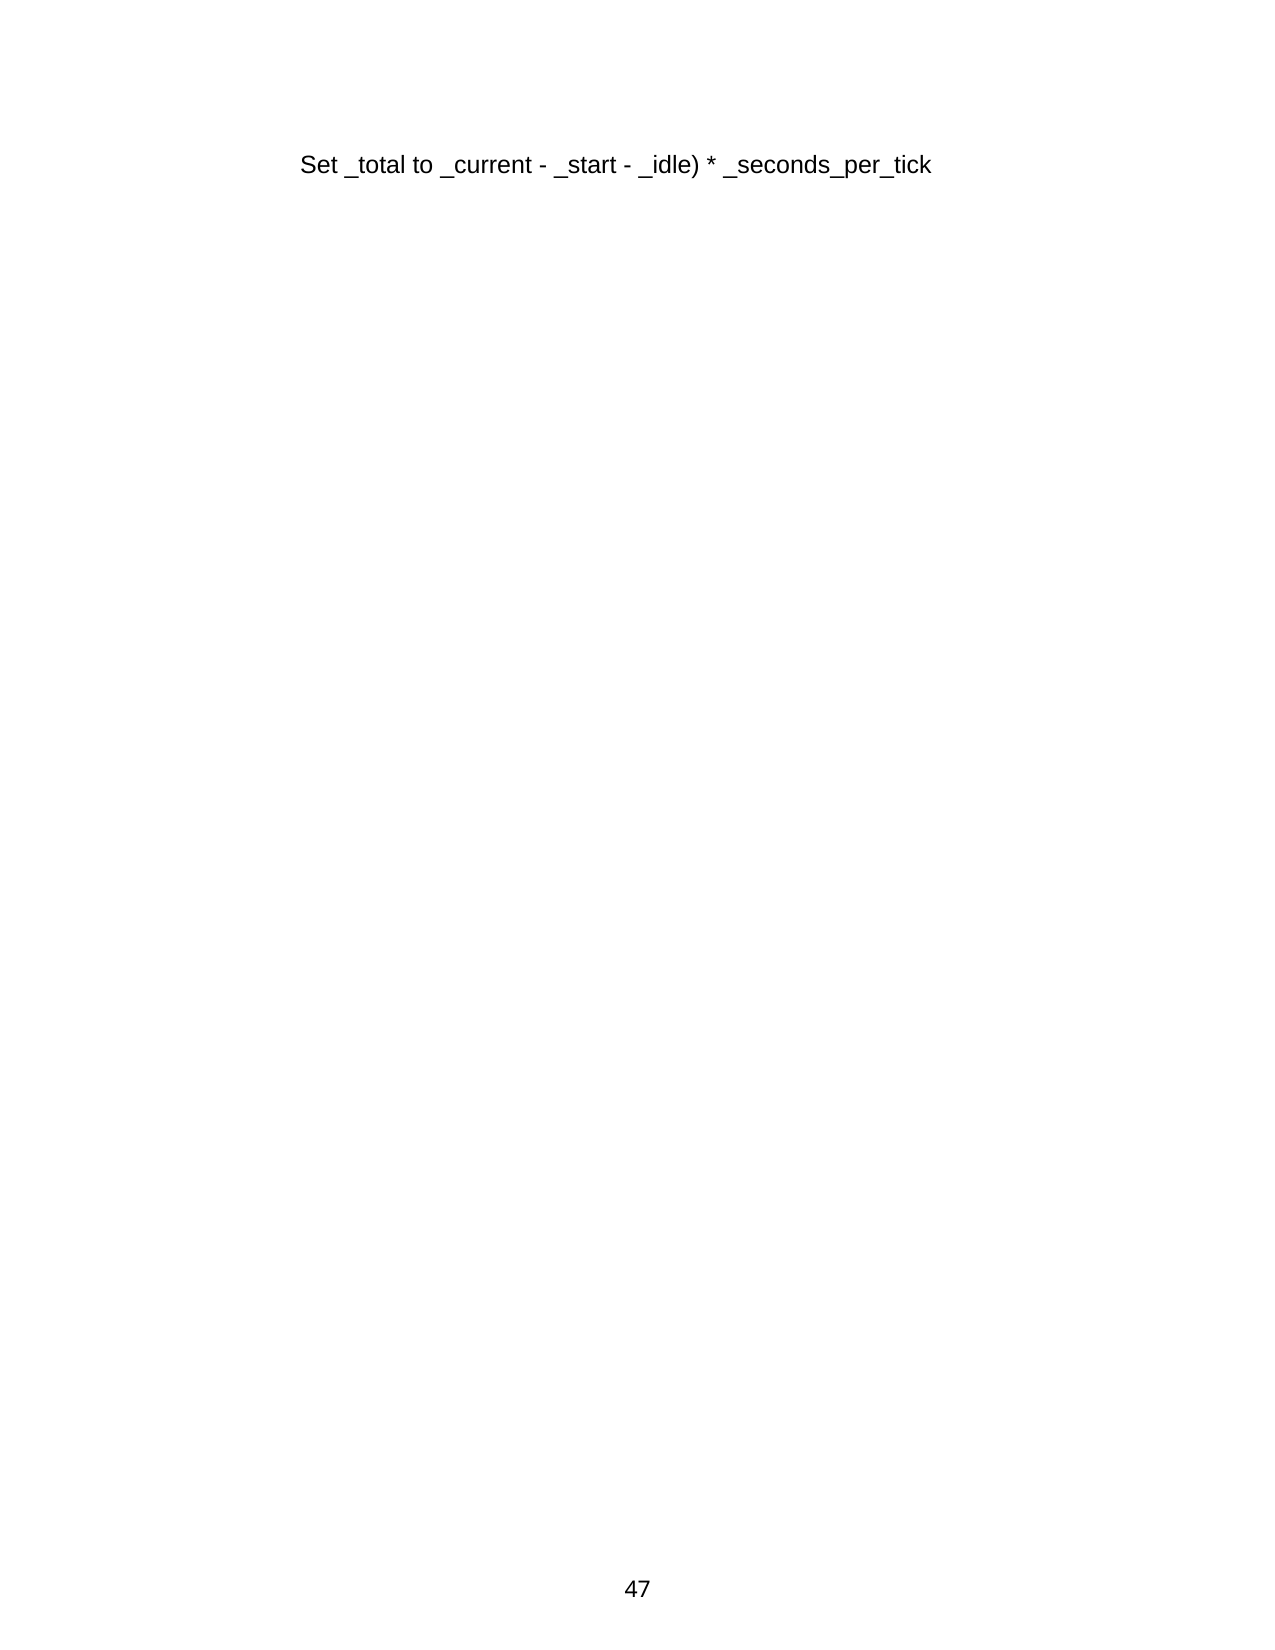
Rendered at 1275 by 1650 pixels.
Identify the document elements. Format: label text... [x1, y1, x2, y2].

text Set _total to _current - _start - _idle) * _seconds_per_tick [150, 150, 1125, 179]
